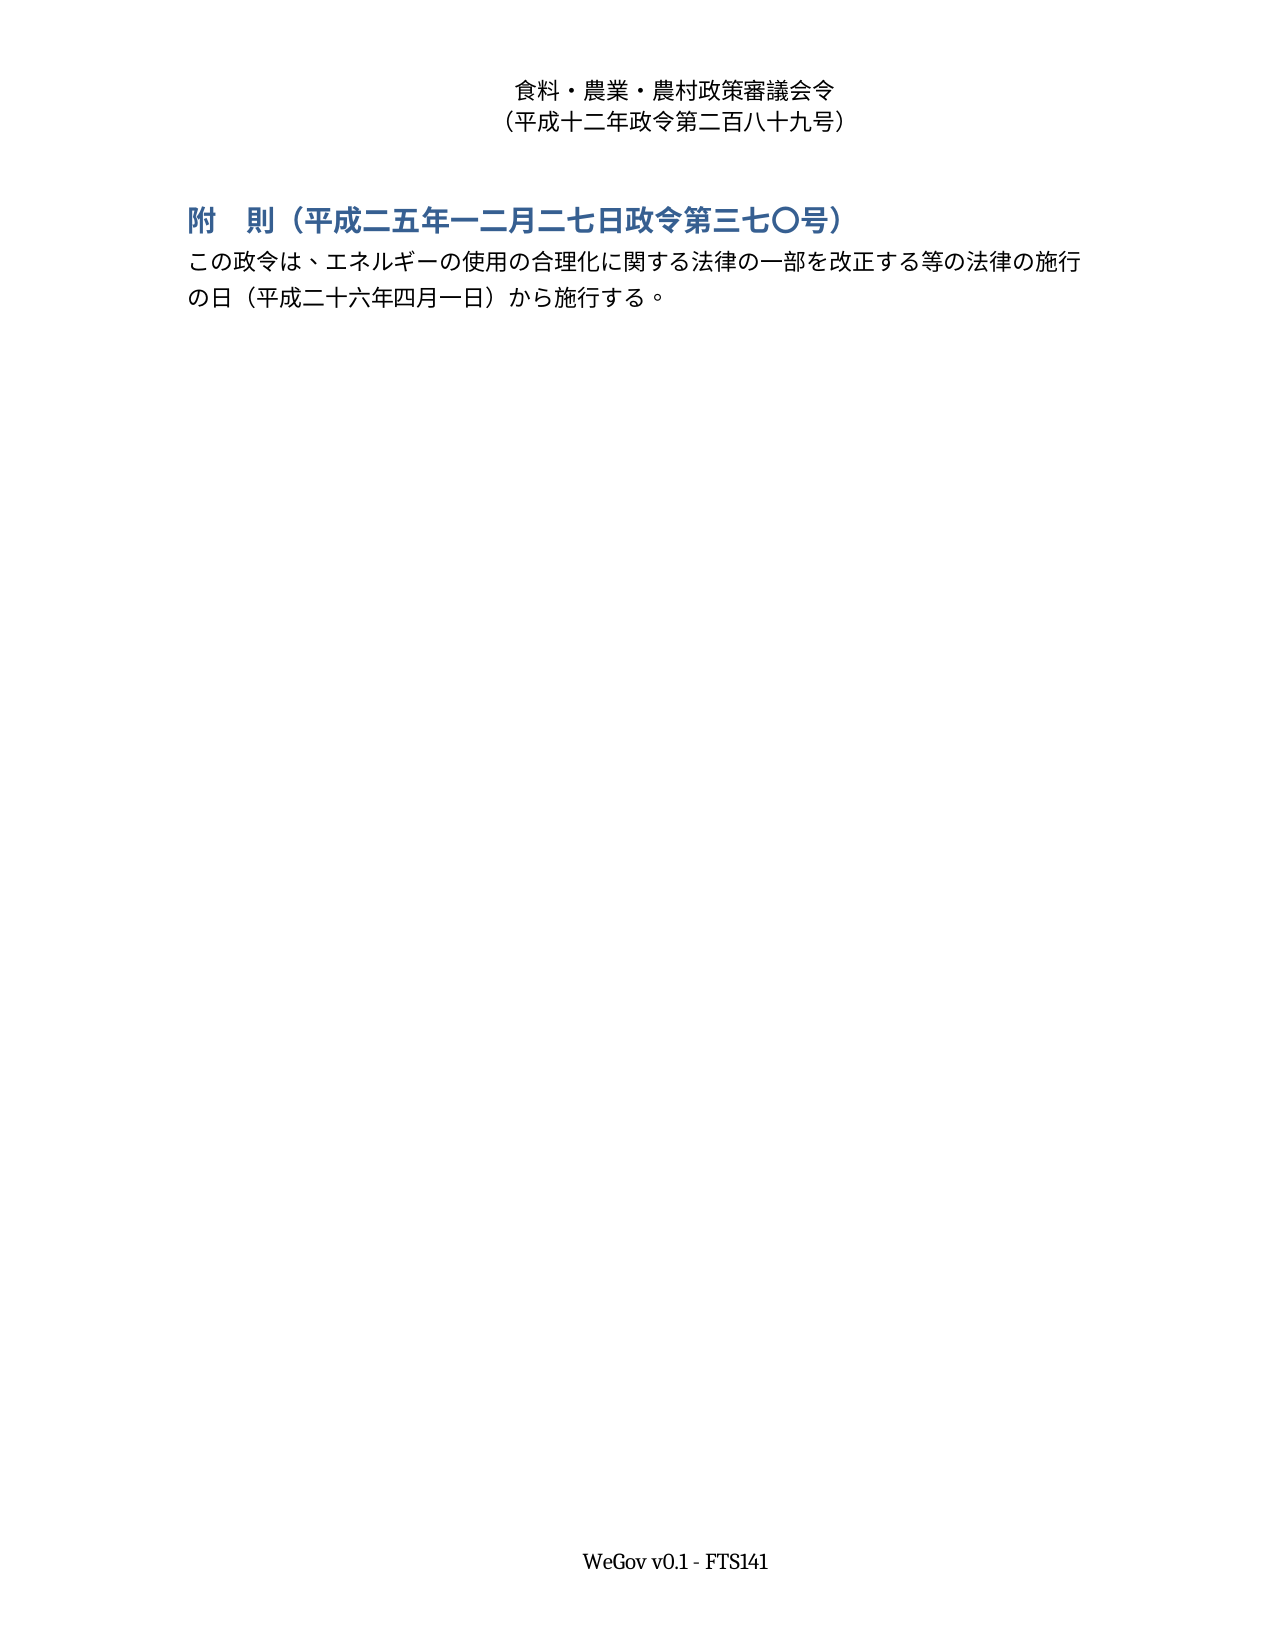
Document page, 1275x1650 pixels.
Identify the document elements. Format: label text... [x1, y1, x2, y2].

text この政令は、エネルギーの使用の合理化に関する法律の一部を改正する等の法律の施行の日（平成二十六年四月一日）から施行する。 [187, 246, 1087, 313]
subtitle 附 則（平成二五年一二月二七日政令第三七〇号） [187, 200, 1087, 240]
